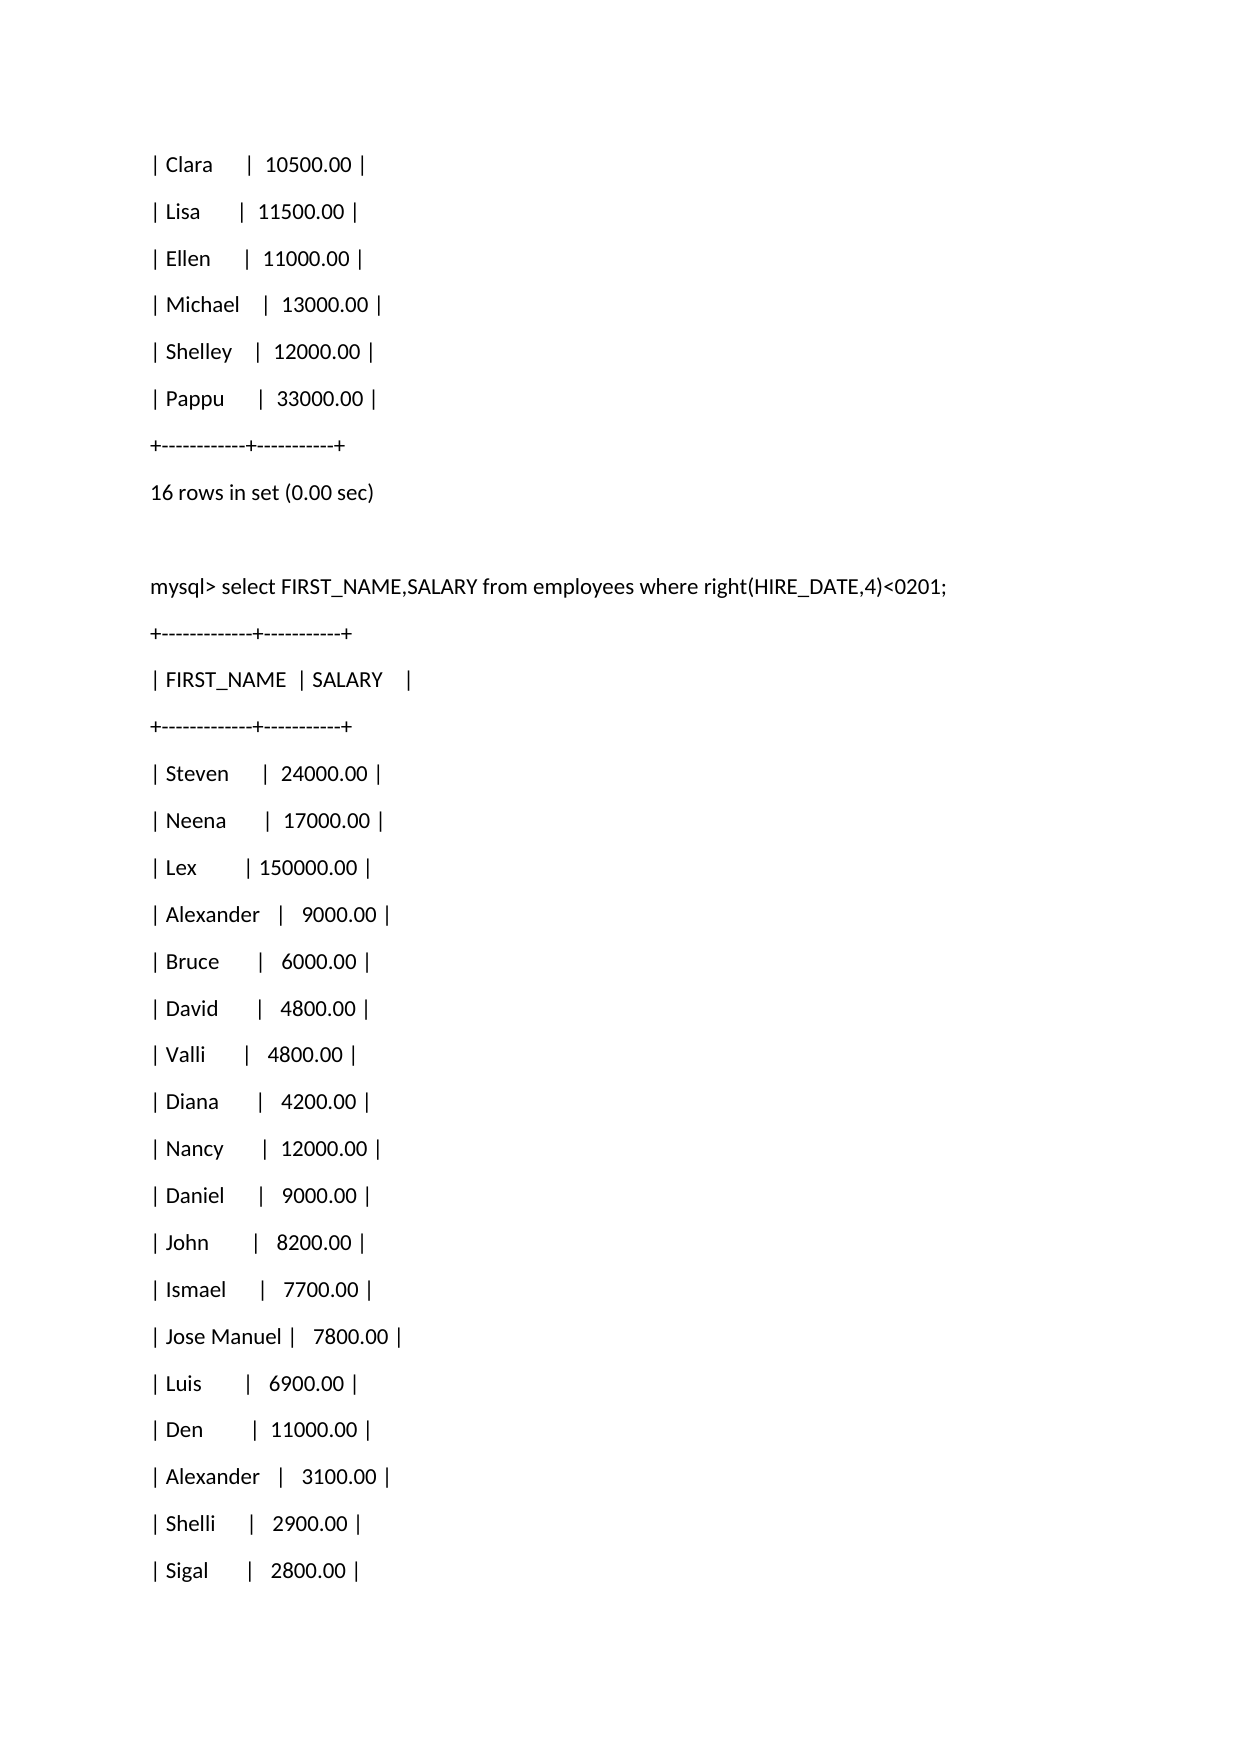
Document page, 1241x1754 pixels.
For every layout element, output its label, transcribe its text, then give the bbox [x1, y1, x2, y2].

text | Lisa | 11500.00 | [150, 197, 1090, 225]
text | Valli | 4800.00 | [150, 1041, 1090, 1069]
text | Diana | 4200.00 | [150, 1087, 1090, 1116]
text | Jose Manuel | 7800.00 | [150, 1322, 1090, 1350]
text | Michael | 13000.00 | [150, 291, 1090, 319]
text | Pappu | 33000.00 | [150, 384, 1090, 412]
text | Shelley | 12000.00 | [150, 337, 1090, 366]
text 16 rows in set (0.00 sec) [150, 478, 1090, 506]
text +-------------+-----------+ [150, 619, 1090, 647]
text | David | 4800.00 | [150, 994, 1090, 1022]
text | Ellen | 11000.00 | [150, 244, 1090, 272]
text | Steven | 24000.00 | [150, 759, 1090, 787]
text | Bruce | 6000.00 | [150, 947, 1090, 975]
text | FIRST_NAME | SALARY | [150, 666, 1090, 694]
text | John | 8200.00 | [150, 1228, 1090, 1256]
text | Neena | 17000.00 | [150, 806, 1090, 834]
text | Clara | 10500.00 | [150, 150, 1090, 178]
text | Alexander | 3100.00 | [150, 1462, 1090, 1491]
text | Nancy | 12000.00 | [150, 1134, 1090, 1162]
text | Ismael | 7700.00 | [150, 1275, 1090, 1303]
text | Den | 11000.00 | [150, 1416, 1090, 1444]
text | Lex | 150000.00 | [150, 853, 1090, 881]
text mysql> select FIRST_NAME,SALARY from employees where right(HIRE_DATE,4)<0201; [150, 572, 1090, 600]
text | Shelli | 2900.00 | [150, 1509, 1090, 1537]
text +-------------+-----------+ [150, 712, 1090, 741]
text | Luis | 6900.00 | [150, 1369, 1090, 1397]
text | Sigal | 2800.00 | [150, 1556, 1090, 1584]
text | Alexander | 9000.00 | [150, 900, 1090, 928]
text +------------+-----------+ [150, 431, 1090, 459]
text | Daniel | 9000.00 | [150, 1181, 1090, 1209]
